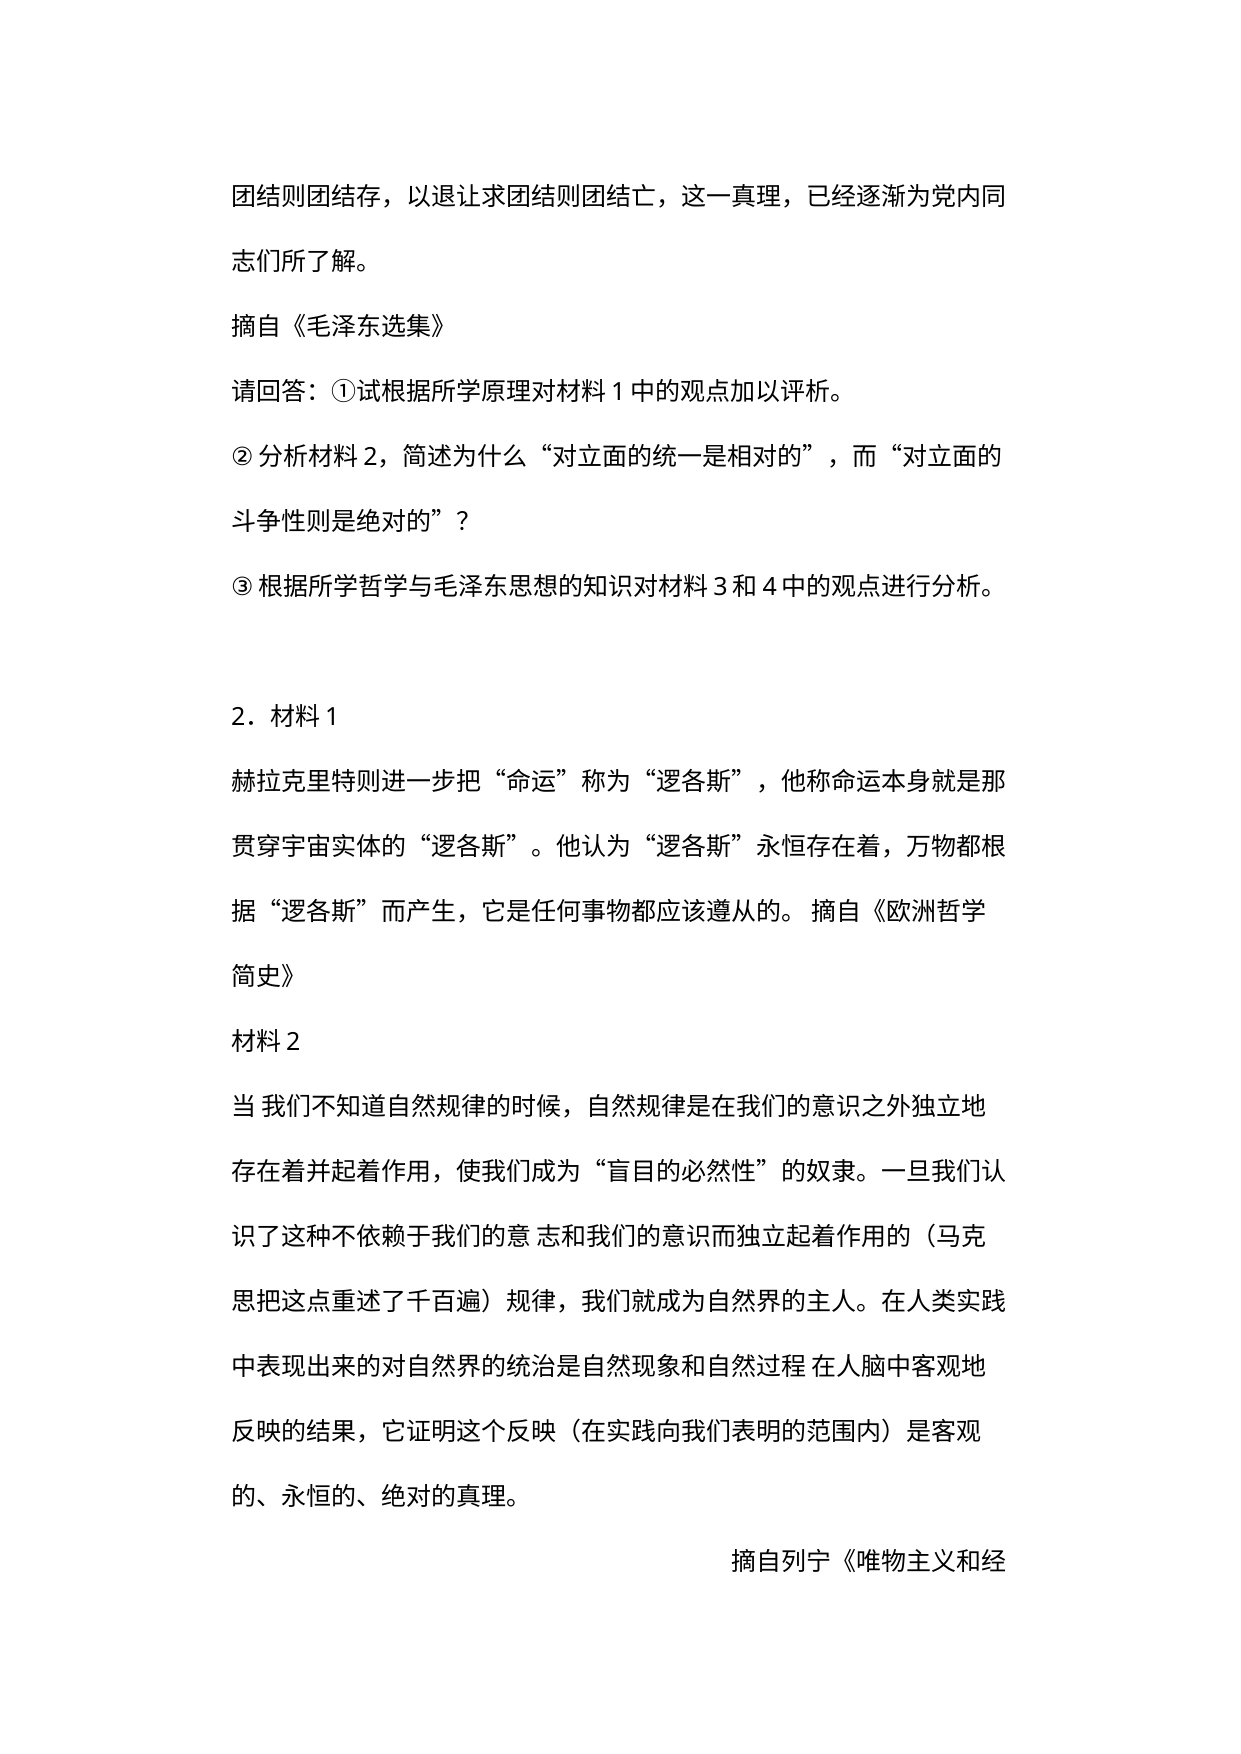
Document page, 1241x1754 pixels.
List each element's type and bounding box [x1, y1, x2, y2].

table_header [231, 162, 1009, 1592]
